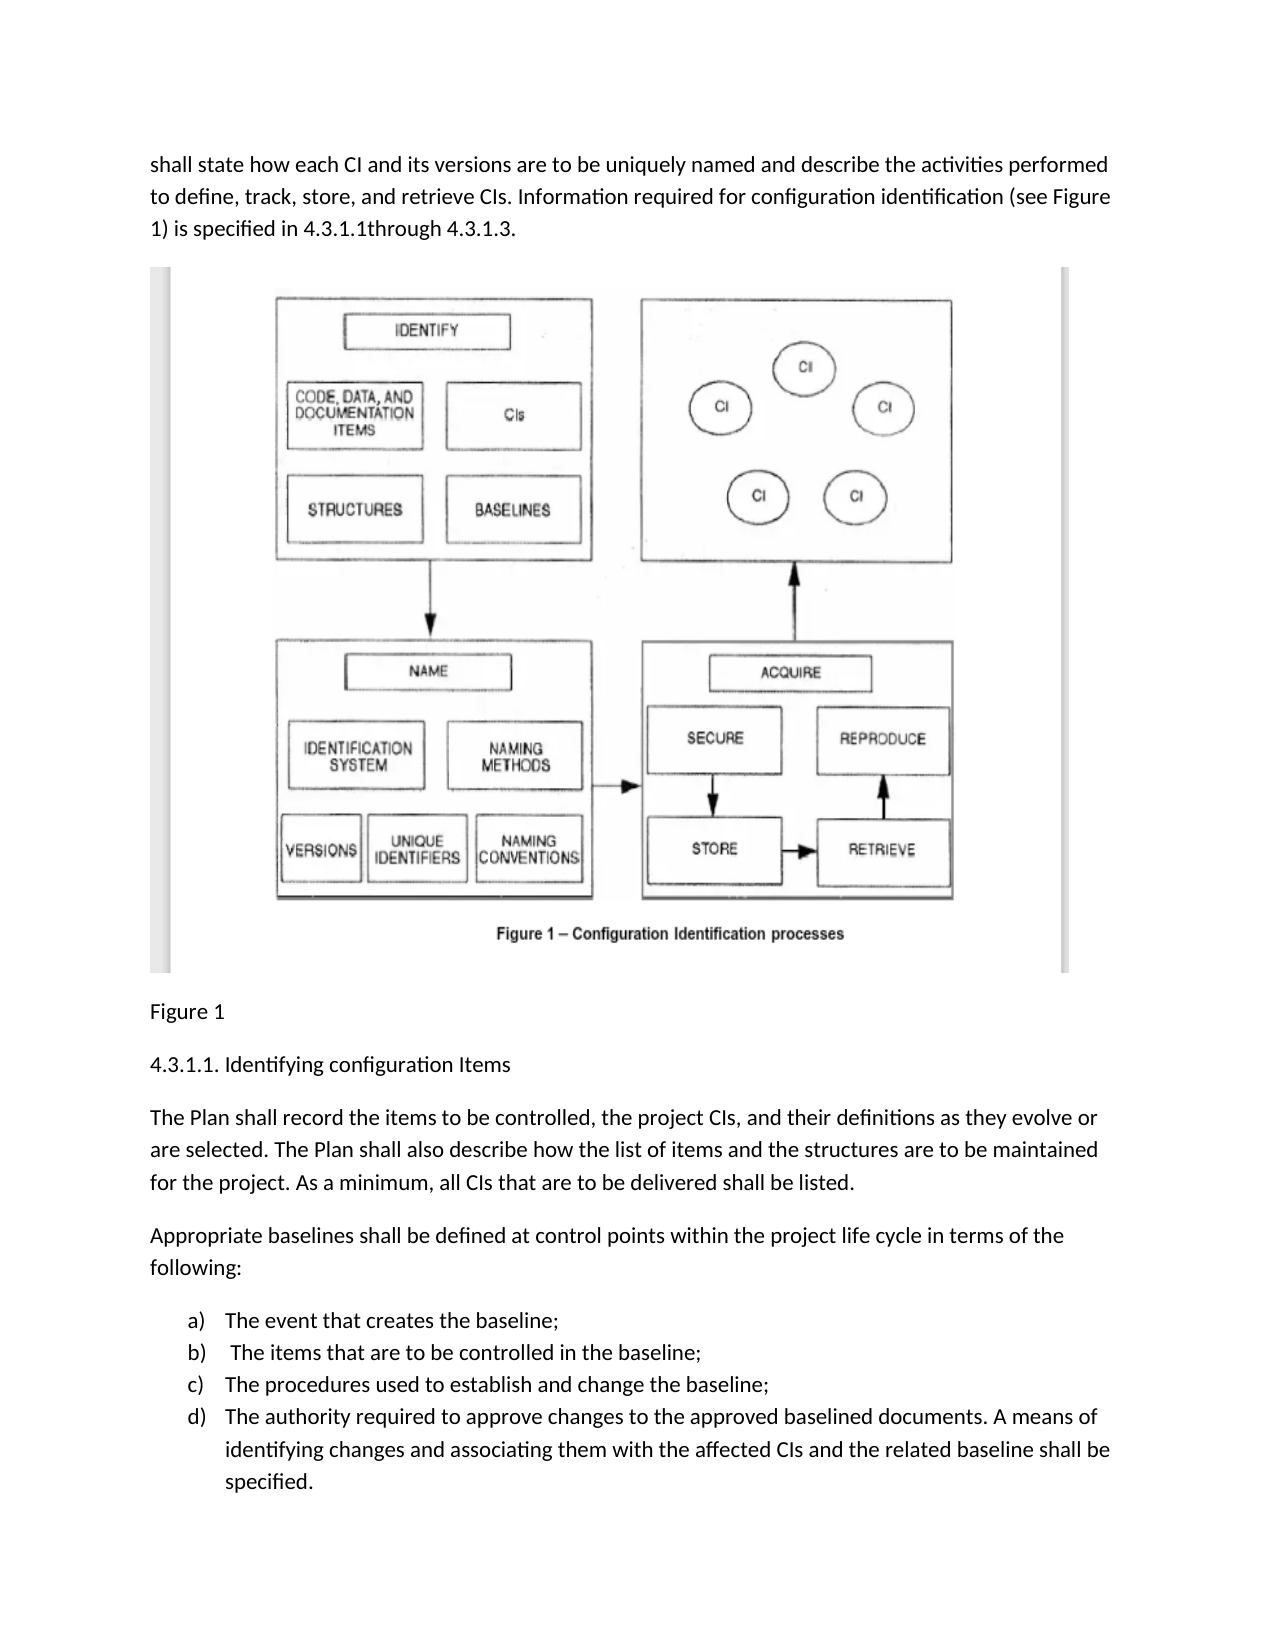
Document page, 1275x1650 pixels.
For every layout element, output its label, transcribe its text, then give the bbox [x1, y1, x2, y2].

text The Plan shall record the items to be controlled, the project CIs, and their definitions as they evolve or are selected. The Plan shall also describe how the list of items and the structures are to be maintained for the project. As a minimum, all CIs that are to be delivered shall be listed. [150, 1103, 1125, 1196]
text Appropriate baselines shall be defined at control points within the project life cycle in terms of the following: [150, 1221, 1125, 1281]
list The items that are to be controlled in the baseline; [187, 1338, 1125, 1366]
list The authority required to approve changes to the approved baselined documents. A means of identifying changes and associating them with the affected CIs and the related baseline shall be specified. [187, 1402, 1125, 1495]
picture [150, 267, 1069, 973]
text 4.3.1.1. Identifying configuration Items [150, 1050, 1125, 1078]
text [150, 150, 1125, 242]
text Figure 1 [150, 997, 1125, 1025]
list The procedures used to establish and change the baseline; [187, 1370, 1125, 1398]
list The event that creates the baseline; [187, 1306, 1125, 1334]
